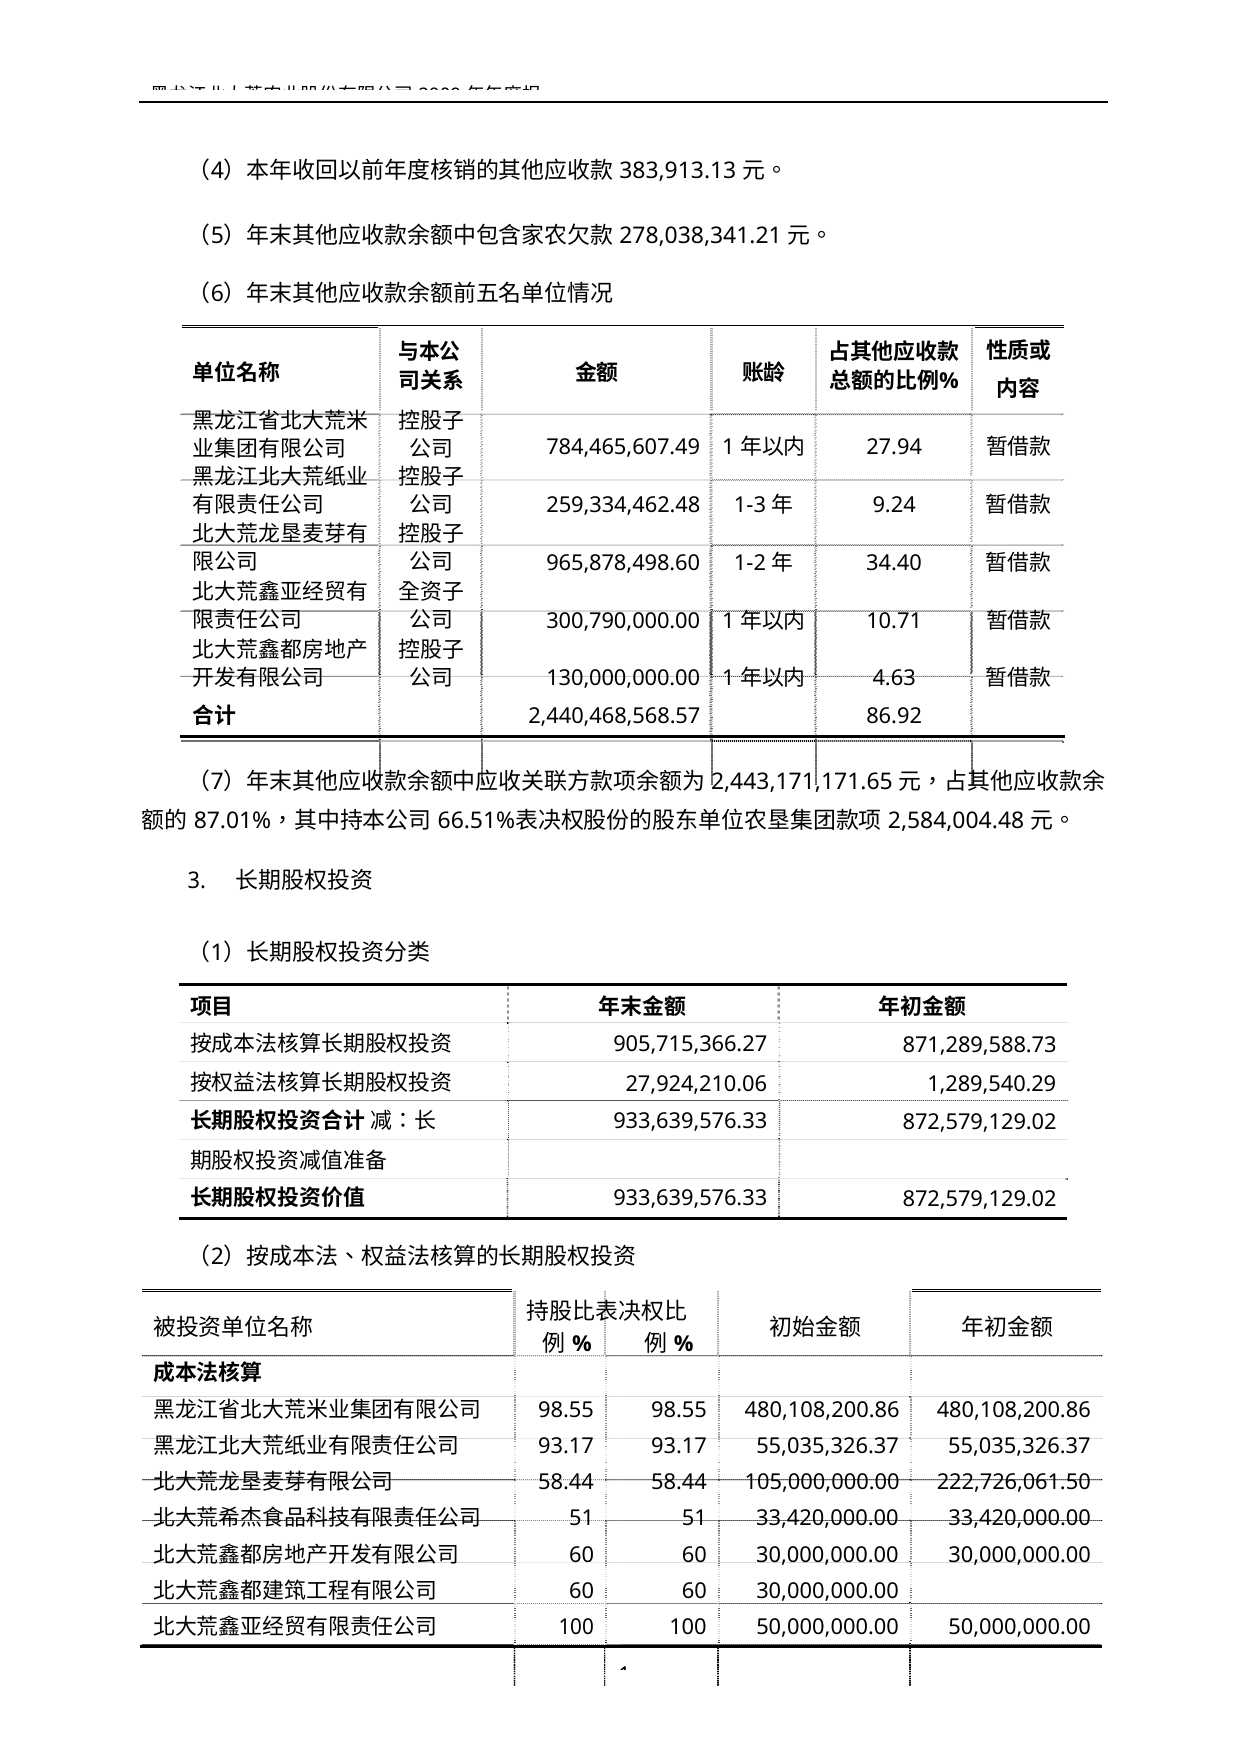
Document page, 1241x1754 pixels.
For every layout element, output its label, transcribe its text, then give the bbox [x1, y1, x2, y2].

picture [511, 1289, 913, 1354]
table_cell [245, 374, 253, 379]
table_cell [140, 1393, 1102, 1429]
picture [139, 1354, 1103, 1686]
text （4）本年收回以前年度核销的其他应收款 383,913.13 元。 [188, 154, 1119, 186]
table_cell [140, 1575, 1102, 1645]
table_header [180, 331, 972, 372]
picture [179, 326, 1067, 765]
text （5）年末其他应收款余额中包含家农欠款 278,038,341.21 元。 [188, 219, 1119, 251]
text （2）按成本法、权益法核算的长期股权投资 [188, 1240, 1119, 1272]
text （7）年末其他应收款余额中应收关联方款项余额为 2,443,171,171.65 元，占其他应收款余 额的 87.01%，其中持本公司 66.51%表决权股份的股东单位农垦集团款项 2,584,004.48 元。 [142, 765, 1105, 836]
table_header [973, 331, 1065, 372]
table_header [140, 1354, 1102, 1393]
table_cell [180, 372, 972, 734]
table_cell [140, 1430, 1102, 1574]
text （6）年末其他应收款余额前五名单位情况 [188, 277, 1119, 308]
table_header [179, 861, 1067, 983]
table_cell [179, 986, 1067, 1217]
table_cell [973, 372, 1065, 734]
